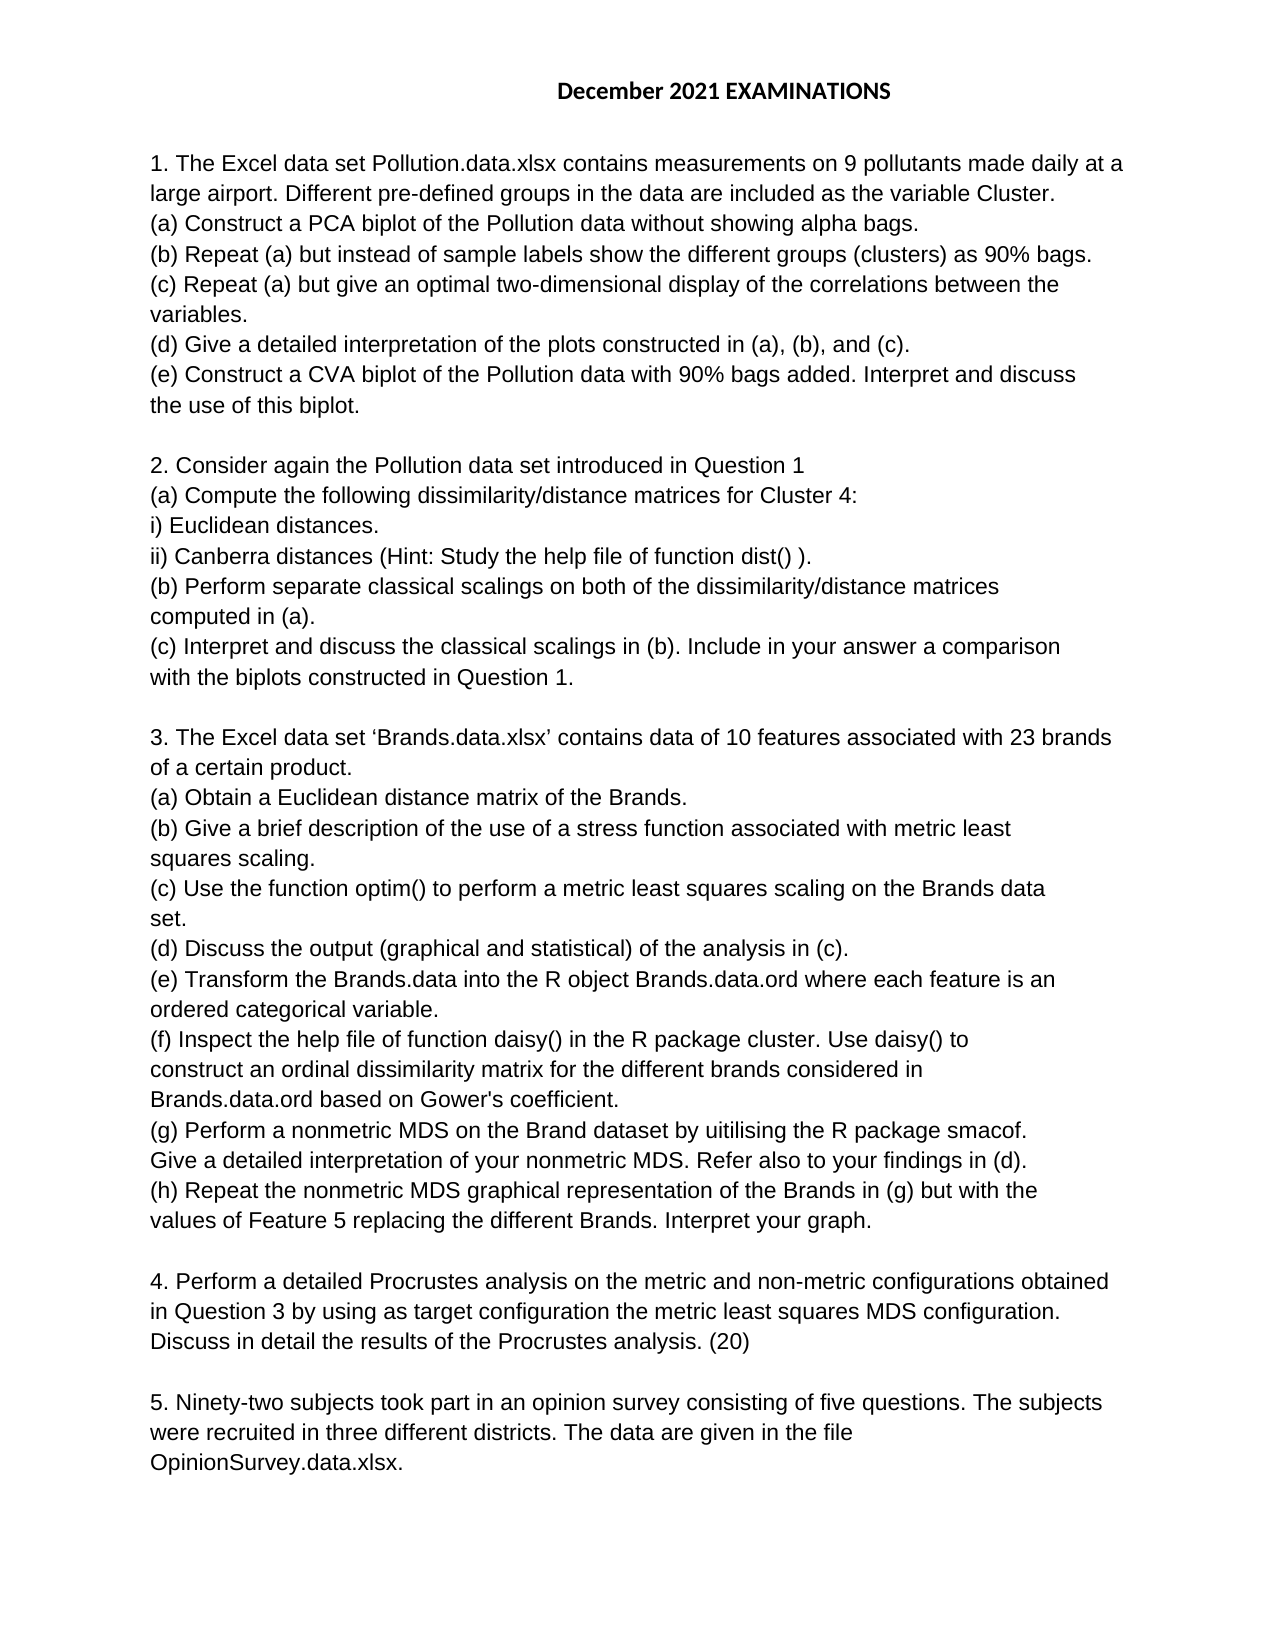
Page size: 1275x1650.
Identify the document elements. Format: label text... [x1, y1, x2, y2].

text set. [150, 905, 1125, 932]
text (c) Interpret and discuss the classical scalings in (b). Include in your answer a comparison [150, 633, 1125, 660]
text (b) Repeat (a) but instead of sample labels show the different groups (clusters) as 90% bags. [150, 241, 1125, 267]
text Discuss in detail the results of the Procrustes analysis. (20) [150, 1328, 1125, 1354]
text (b) Perform separate classical scalings on both of the dissimilarity/distance matrices [150, 573, 1125, 599]
text (e) Transform the Brands.data into the R object Brands.data.ord where each feature is an [150, 966, 1125, 992]
text (a) Obtain a Euclidean distance matrix of the Brands. [150, 784, 1125, 811]
text construct an ordinal dissimilarity matrix for the different brands considered in [150, 1056, 1125, 1083]
text (a) Compute the following dissimilarity/distance matrices for Cluster 4: [150, 482, 1125, 509]
text (h) Repeat the nonmetric MDS graphical representation of the Brands in (g) but with the [150, 1177, 1125, 1203]
text large airport. Different pre-defined groups in the data are included as the variable Cluster. [150, 180, 1125, 207]
text with the biplots constructed in Question 1. [150, 663, 1125, 690]
text 2. Consider again the Pollution data set introduced in Question 1 [150, 452, 1125, 478]
text Give a detailed interpretation of your nonmetric MDS. Refer also to your findings in (d). [150, 1147, 1125, 1173]
text computed in (a). [150, 603, 1125, 629]
text i) Euclidean distances. [150, 512, 1125, 539]
text (d) Discuss the output (graphical and statistical) of the analysis in (c). [150, 935, 1125, 962]
text Brands.data.ord based on Gower's coefficient. [150, 1086, 1125, 1113]
text 4. Perform a detailed Procrustes analysis on the metric and non-metric configurations obtained in Question 3 by using as target configuration the metric least squares MDS configuration. [150, 1268, 1125, 1324]
text variables. [150, 301, 1125, 327]
text 3. The Excel data set ‘Brands.data.xlsx’ contains data of 10 features associated with 23 brands of a certain product. [150, 724, 1125, 781]
text ii) Canberra distances (Hint: Study the help file of function dist() ). [150, 543, 1125, 569]
text (a) Construct a PCA biplot of the Pollution data without showing alpha bags. [150, 210, 1125, 237]
text (g) Perform a nonmetric MDS on the Brand dataset by uitilising the R package smacof. [150, 1117, 1125, 1143]
text (f) Inspect the help file of function daisy() in the R package cluster. Use daisy() to [150, 1026, 1125, 1052]
text 1. The Excel data set Pollution.data.xlsx contains measurements on 9 pollutants made daily at a [150, 150, 1125, 176]
text 5. Ninety-two subjects took part in an opinion survey consisting of five questions. The subjects [150, 1388, 1125, 1415]
text values of Feature 5 replacing the different Brands. Interpret your graph. [150, 1207, 1125, 1234]
text OpinionSurvey.data.xlsx. [150, 1449, 1125, 1475]
text (b) Give a brief description of the use of a stress function associated with metric least [150, 814, 1125, 841]
text squares scaling. [150, 845, 1125, 871]
text were recruited in three different districts. The data are given in the file [150, 1419, 1125, 1445]
text (d) Give a detailed interpretation of the plots constructed in (a), (b), and (c). [150, 331, 1125, 358]
text ordered categorical variable. [150, 996, 1125, 1022]
text (c) Use the function optim() to perform a metric least squares scaling on the Brands data [150, 875, 1125, 901]
text (c) Repeat (a) but give an optimal two-dimensional display of the correlations between the [150, 271, 1125, 297]
text (e) Construct a CVA biplot of the Pollution data with 90% bags added. Interpret and discuss [150, 361, 1125, 388]
text the use of this biplot. [150, 392, 1125, 418]
